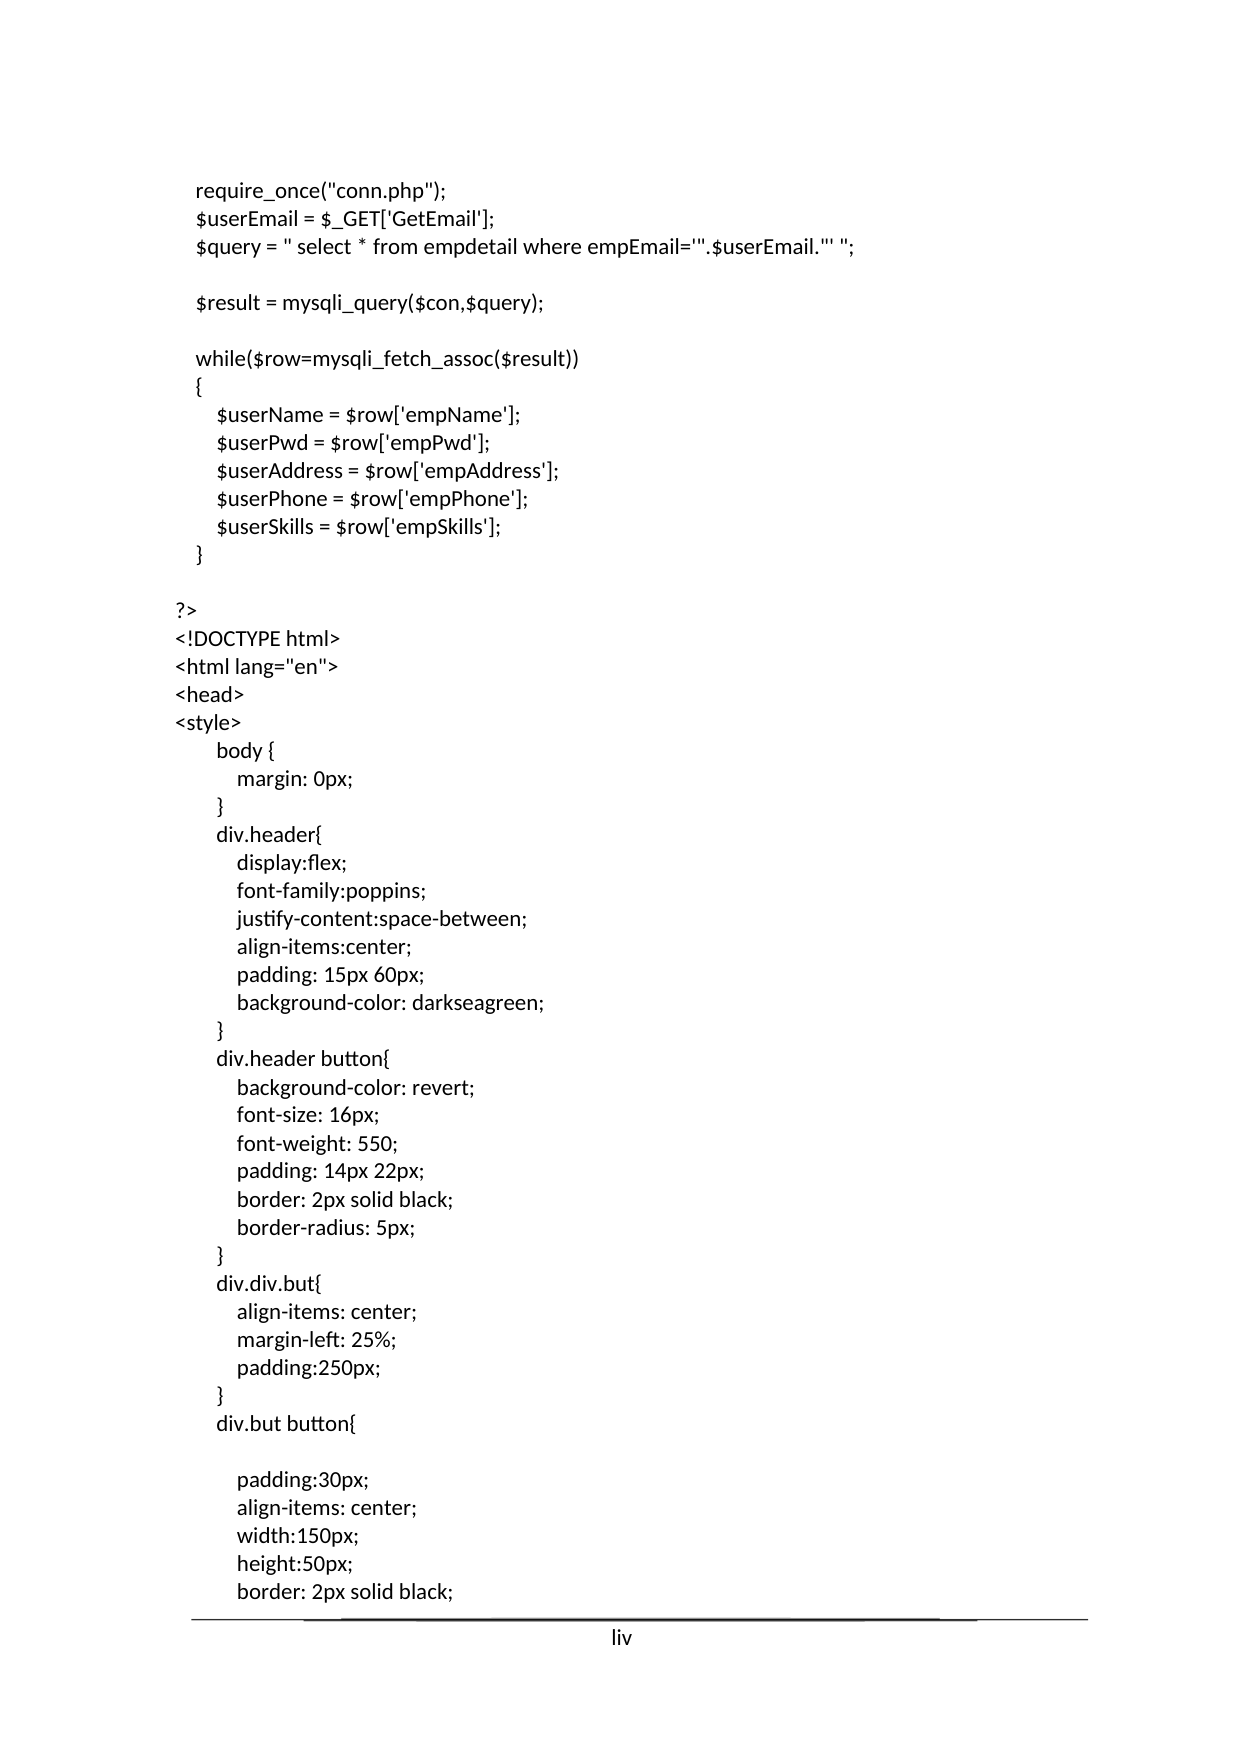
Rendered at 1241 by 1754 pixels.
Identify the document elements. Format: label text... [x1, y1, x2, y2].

text background-color: revert; [175, 1073, 1151, 1101]
text div.but button{ [175, 1409, 1151, 1437]
text } [175, 540, 1151, 568]
text justify-content:space-between; [175, 904, 1151, 932]
text { [175, 372, 1151, 400]
text <html lang="en"> [175, 652, 1151, 680]
text background-color: darkseagreen; [175, 988, 1151, 1017]
text padding:30px; [175, 1465, 1151, 1493]
text $userPwd = $row['empPwd']; [175, 428, 1151, 456]
text border: 2px solid black; [175, 1185, 1151, 1213]
text padding: 14px 22px; [175, 1157, 1151, 1185]
text div.header button{ [175, 1044, 1151, 1073]
text margin-left: 25%; [175, 1325, 1151, 1353]
text require_once("conn.php"); [175, 176, 1151, 204]
text $userAddress = $row['empAddress']; [175, 456, 1151, 484]
text $userPhone = $row['empPhone']; [175, 484, 1151, 512]
text align-items: center; [175, 1297, 1151, 1325]
text height:50px; [175, 1549, 1151, 1577]
text } [175, 1017, 1151, 1044]
text $userEmail = $_GET['GetEmail']; [175, 204, 1151, 232]
text ?> [175, 596, 1151, 624]
text } [175, 1381, 1151, 1409]
text border: 2px solid black; [175, 1577, 1151, 1605]
text padding:250px; [175, 1353, 1151, 1381]
text } [175, 792, 1151, 820]
text $userName = $row['empName']; [175, 400, 1151, 428]
picture [191, 1614, 1089, 1623]
text div.header{ [175, 820, 1151, 848]
text div.div.but{ [175, 1269, 1151, 1297]
text display:flex; [175, 848, 1151, 876]
text while($row=mysqli_fetch_assoc($result)) [175, 344, 1151, 372]
text $query = " select * from empdetail where empEmail='".$userEmail."' "; [175, 232, 1151, 260]
text margin: 0px; [175, 764, 1151, 792]
text font-family:poppins; [175, 876, 1151, 904]
text $userSkills = $row['empSkills']; [175, 512, 1151, 540]
text body { [175, 736, 1151, 764]
text } [175, 1241, 1151, 1269]
text align-items: center; [175, 1493, 1151, 1521]
text <head> [175, 680, 1151, 708]
text padding: 15px 60px; [175, 961, 1151, 988]
text font-weight: 550; [175, 1129, 1151, 1157]
text <!DOCTYPE html> [175, 624, 1151, 652]
text border-radius: 5px; [175, 1213, 1151, 1241]
text $result = mysqli_query($con,$query); [175, 288, 1151, 316]
text width:150px; [175, 1521, 1151, 1549]
text font-size: 16px; [175, 1101, 1151, 1129]
text align-items:center; [175, 932, 1151, 961]
text <style> [175, 708, 1151, 736]
